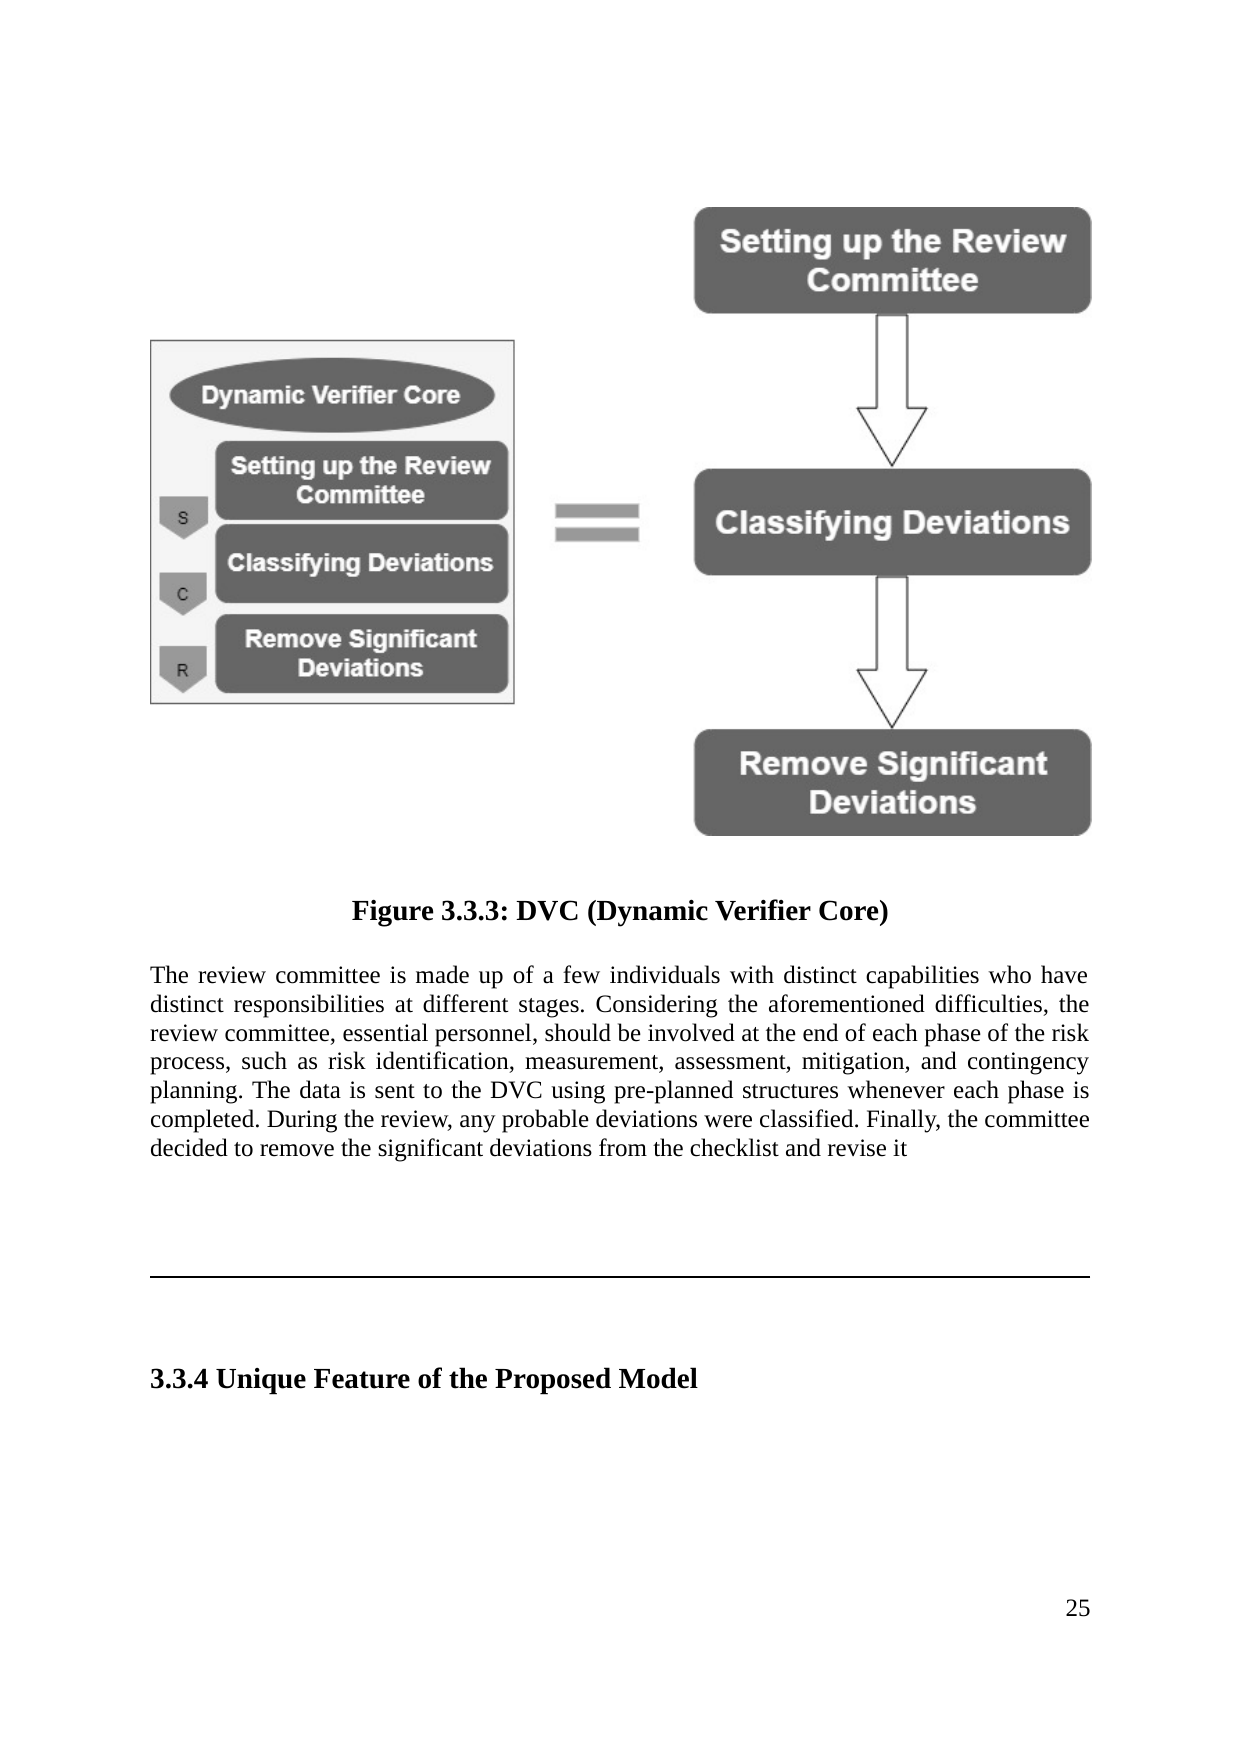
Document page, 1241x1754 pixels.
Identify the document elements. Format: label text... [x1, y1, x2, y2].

subtitle 3.3.4 Unique Feature of the Proposed Model [150, 1361, 1090, 1395]
text Figure 3.3.3: DVC (Dynamic Verifier Core) [150, 893, 1090, 927]
text The review committee is made up of a few individuals with distinct capabilities who have distinct responsibilities at different stages. Considering the aforementioned difficulties, the review committee, essential personnel, should be involved at the end of each phase of the risk process, such as risk identification, measurement, assessment, mitigation, and contingency planning. The data is sent to the DVC using pre-planned structures whenever each phase is completed. During the review, any probable deviations were classified. Finally, the committee decided to remove the significant deviations from the checklist and revise it [150, 960, 1090, 1161]
picture [150, 207, 1092, 836]
